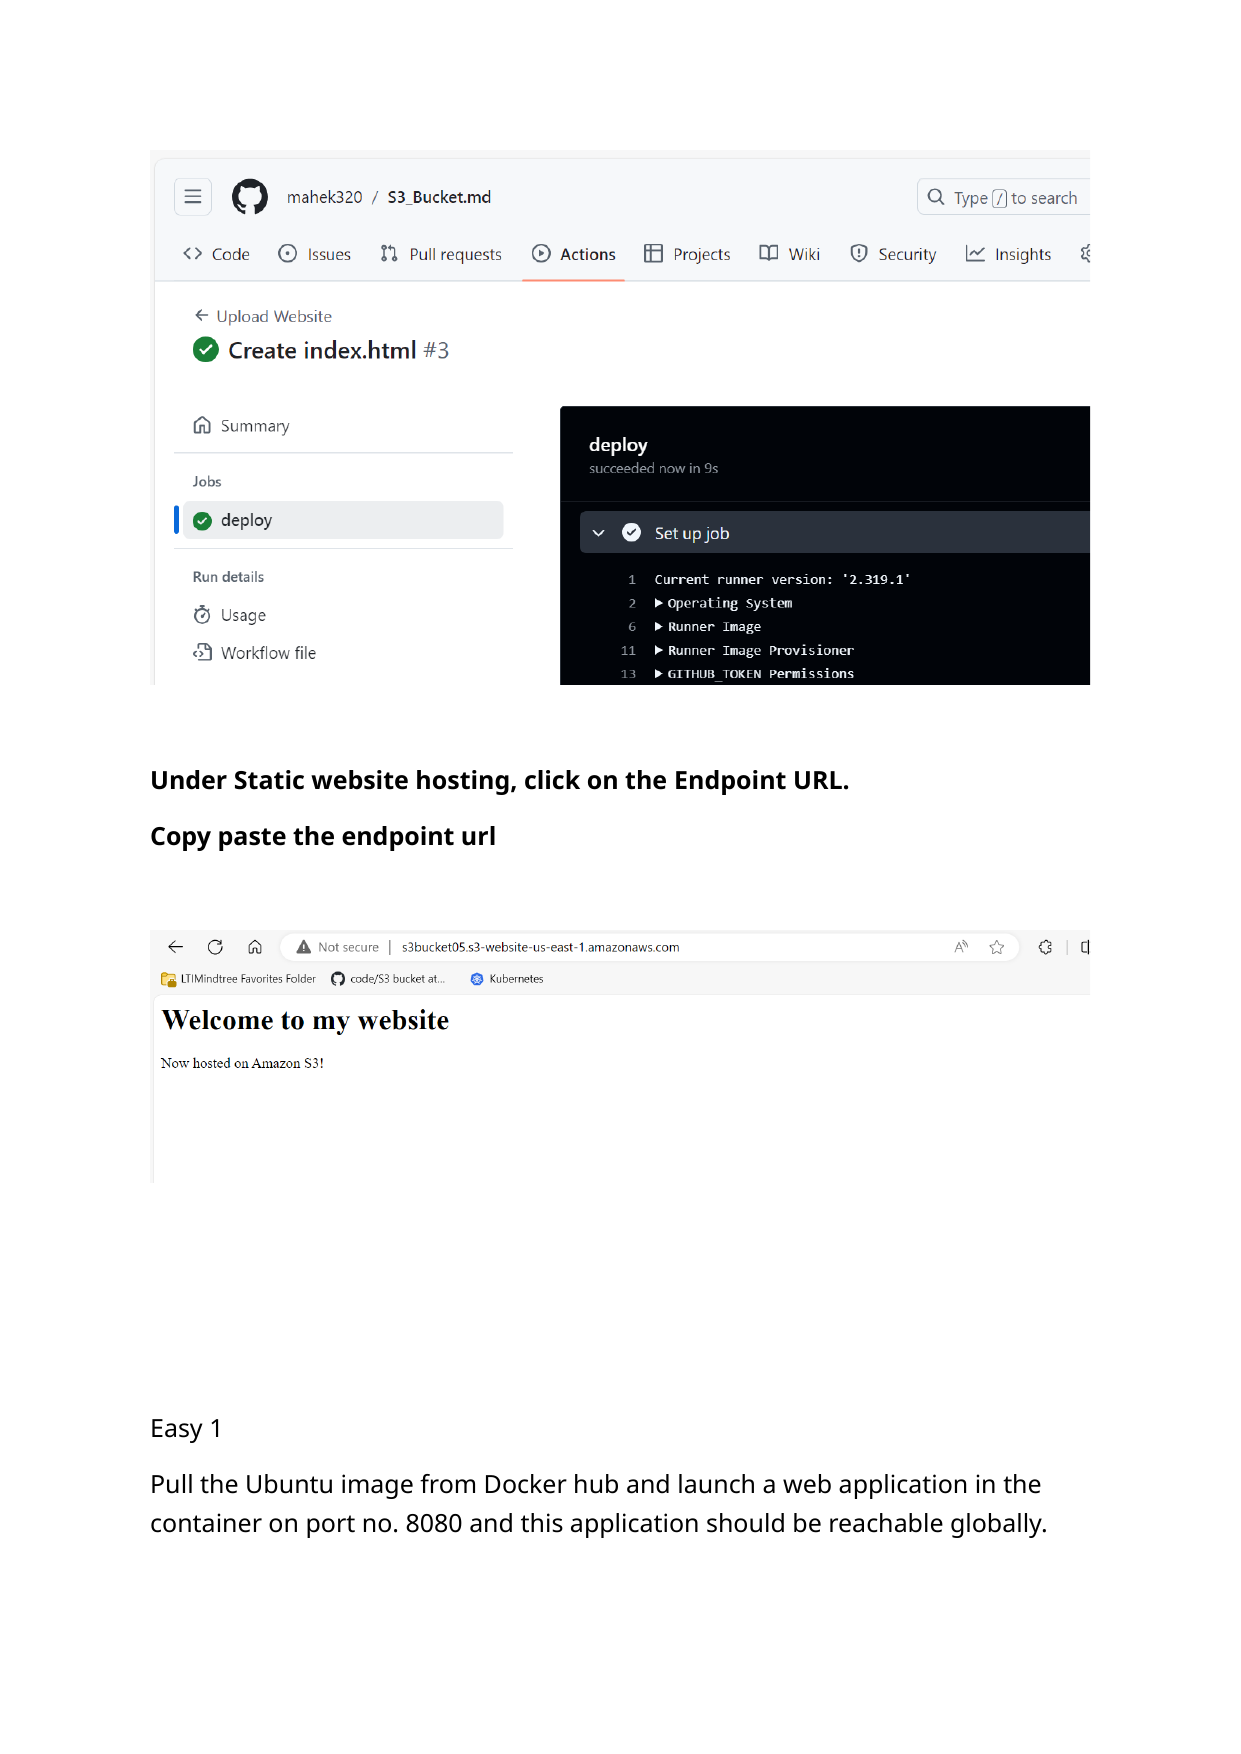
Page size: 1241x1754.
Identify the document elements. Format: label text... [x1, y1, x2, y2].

text Copy paste the endpoint url [150, 818, 1090, 852]
picture [150, 930, 1091, 1183]
text Under Static website hosting, click on the Endpoint URL. [150, 762, 1090, 796]
text Pull the Ubuntu image from Docker hub and launch a web application in the container on port no. 8080 and this application should be reachable globally. [150, 1467, 1090, 1540]
picture [150, 150, 1091, 685]
text Easy 1 [150, 1372, 1090, 1445]
